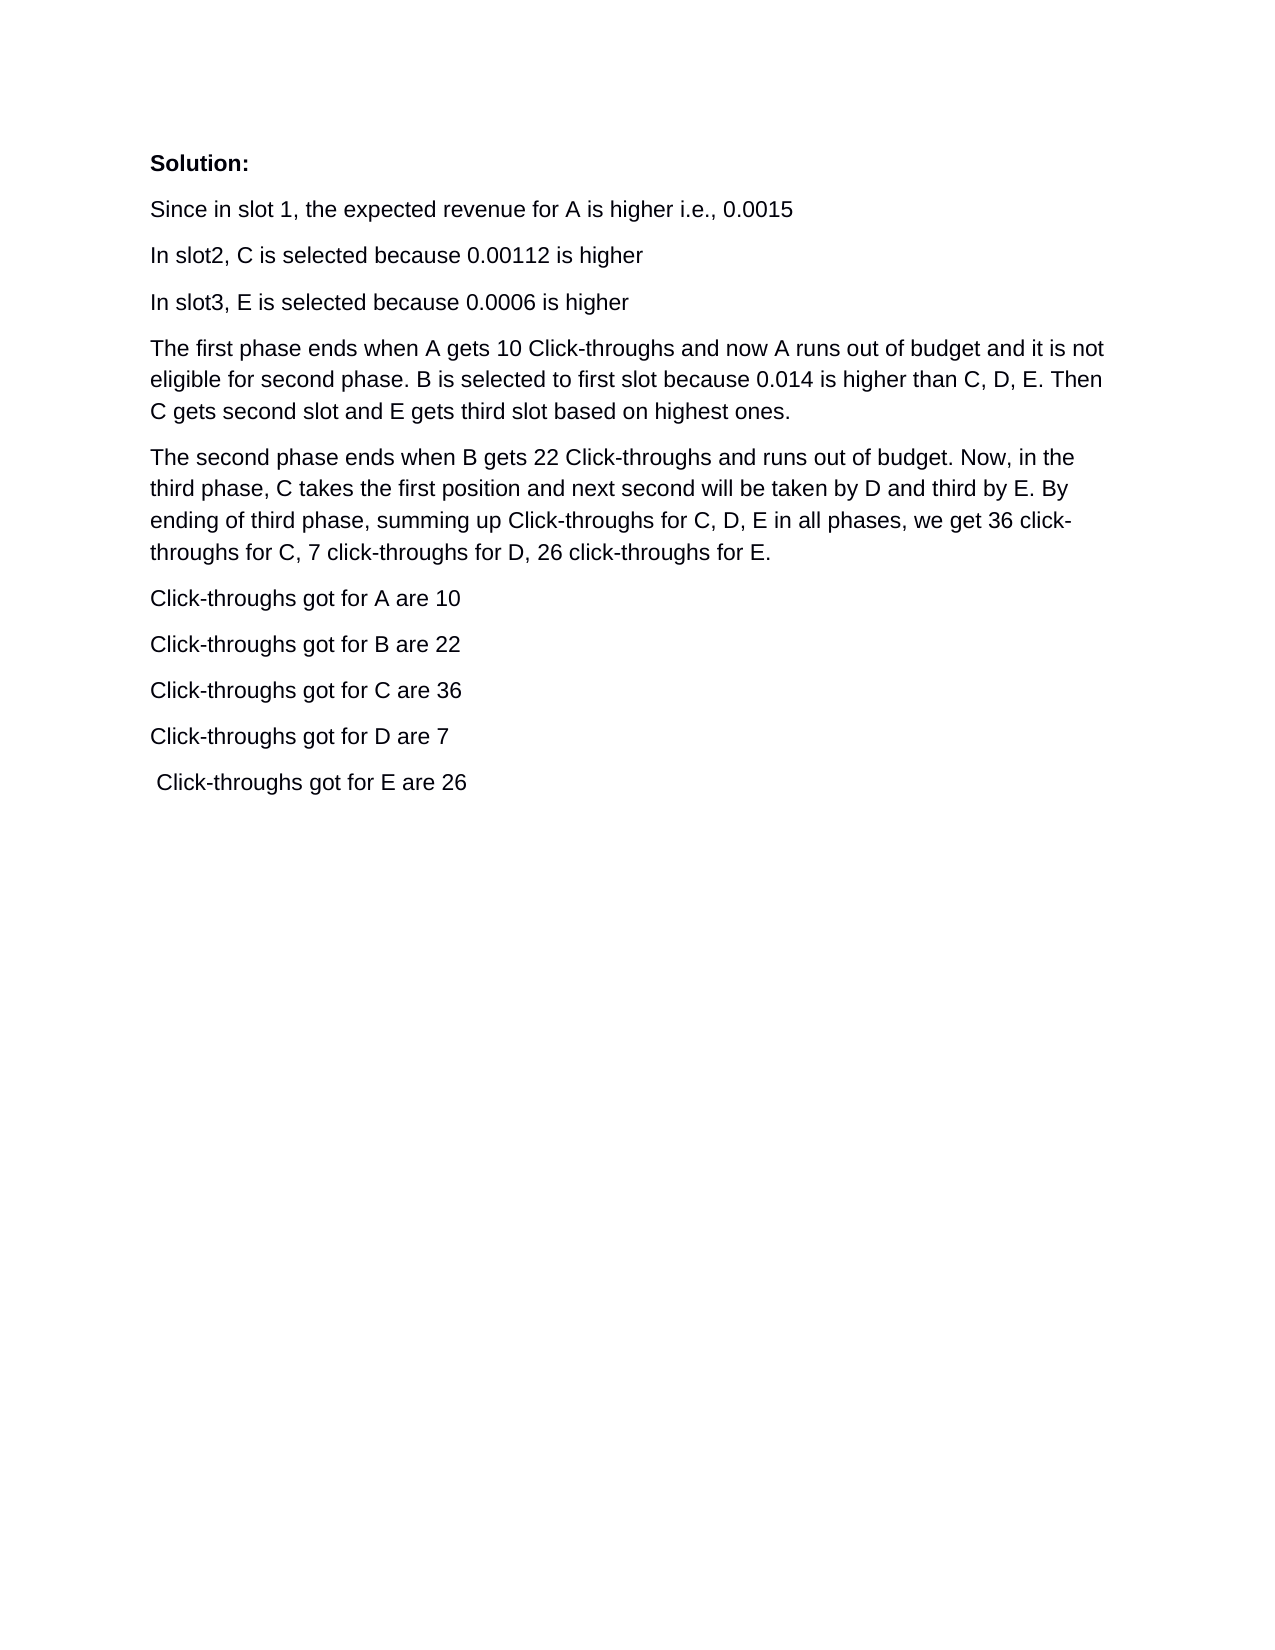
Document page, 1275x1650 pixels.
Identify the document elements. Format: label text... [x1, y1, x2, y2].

text Click-throughs got for D are 7 [150, 723, 1125, 749]
text In slot3, E is selected because 0.0006 is higher [150, 288, 1125, 315]
text The first phase ends when A gets 10 Click-throughs and now A runs out of budget and it is not eligible for second phase. B is selected to first slot because 0.014 is higher than C, D, E. Then C gets second slot and E gets third slot based on highest ones. [150, 334, 1125, 424]
text In slot2, C is selected because 0.00112 is higher [150, 242, 1125, 269]
text Click-throughs got for E are 26 [150, 769, 1125, 796]
text Since in slot 1, the expected revenue for A is higher i.e., 0.0015 [150, 196, 1125, 222]
text The second phase ends when B gets 22 Click-throughs and runs out of budget. Now, in the third phase, C takes the first position and next second will be taken by D and third by E. By ending of third phase, summing up Click-throughs for C, D, E in all phases, we get 36 click-throughs for C, 7 click-throughs for D, 26 click-throughs for E. [150, 444, 1125, 565]
text Solution: [150, 150, 1125, 176]
text Click-throughs got for A are 10 [150, 585, 1125, 611]
text Click-throughs got for C are 36 [150, 677, 1125, 703]
text Click-throughs got for B are 22 [150, 631, 1125, 657]
